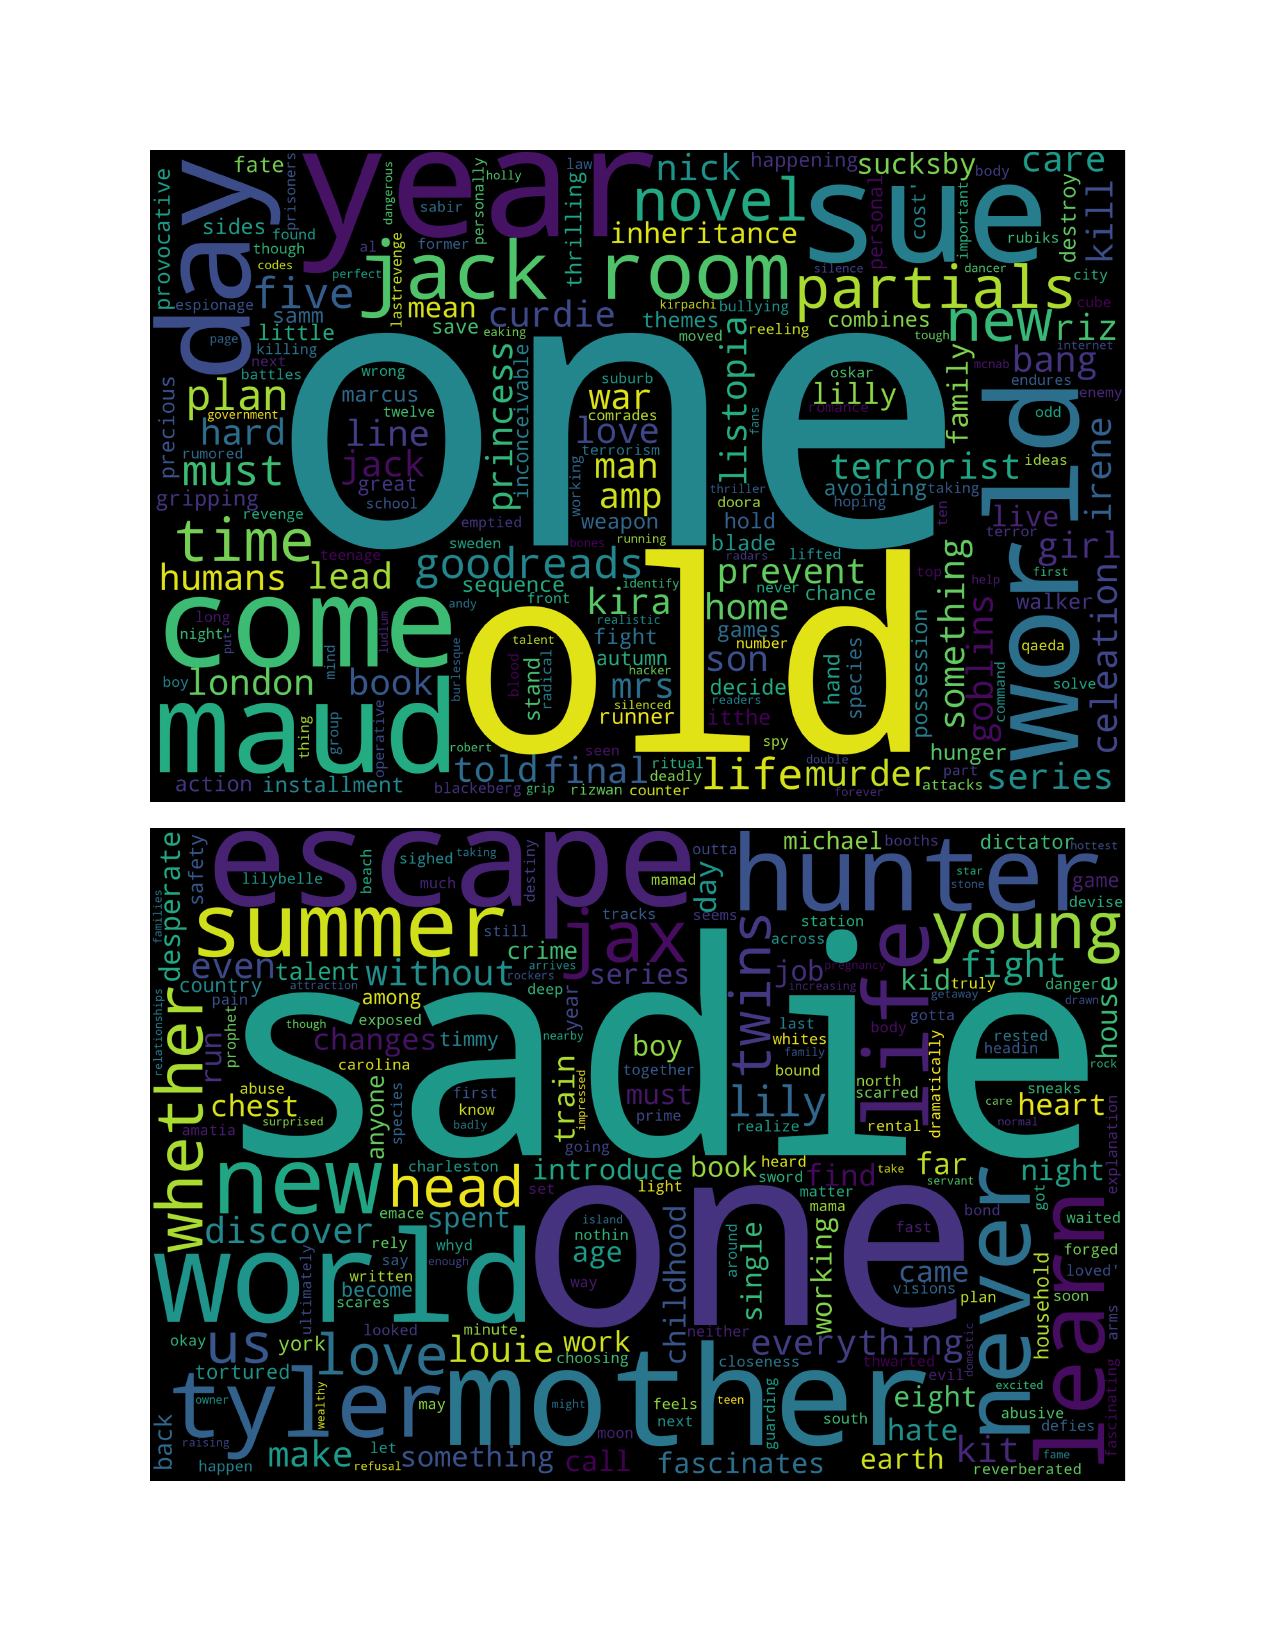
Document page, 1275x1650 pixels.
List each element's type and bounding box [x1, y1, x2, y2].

picture [150, 150, 1125, 802]
picture [150, 828, 1125, 1481]
